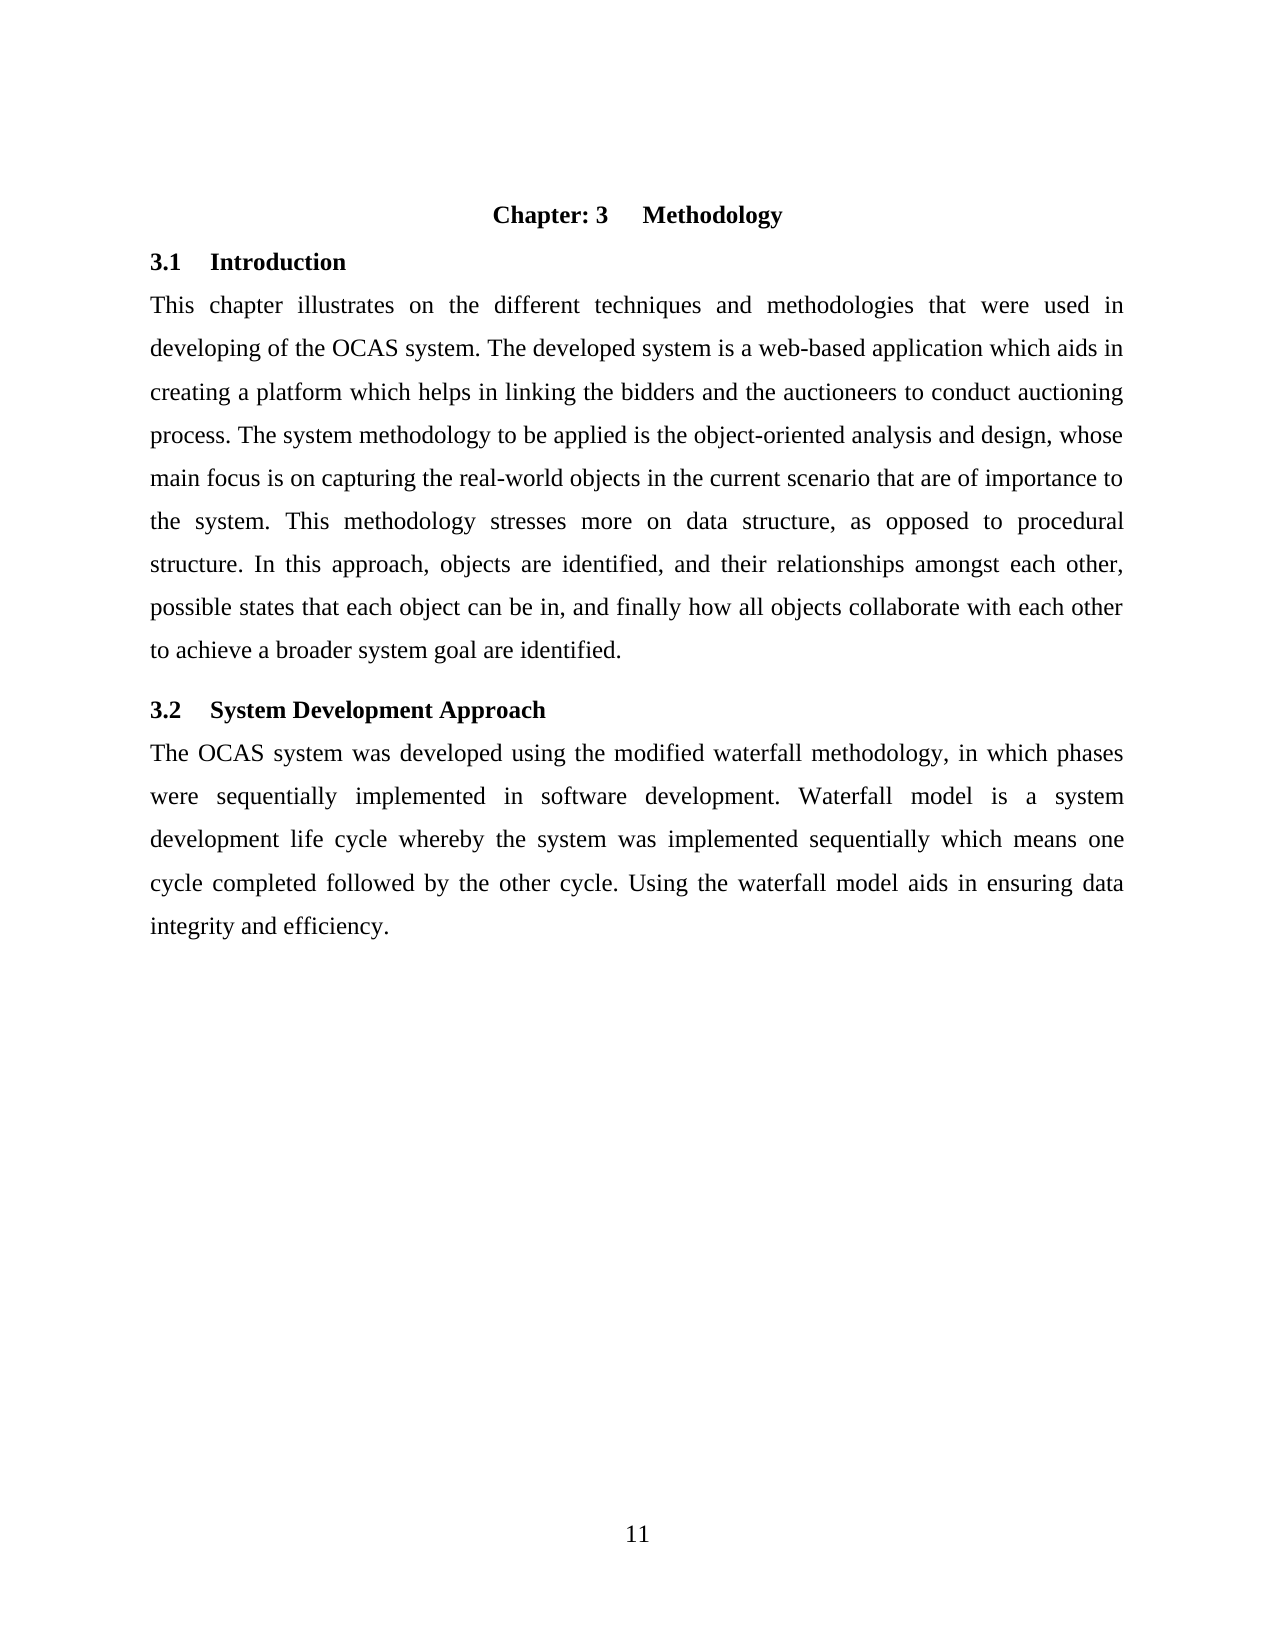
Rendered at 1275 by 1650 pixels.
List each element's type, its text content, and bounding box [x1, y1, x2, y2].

subtitle Methodology [150, 200, 1125, 229]
subtitle System Development Approach [150, 695, 1125, 724]
text The OCAS system was developed using the modified waterfall methodology, in which phases were sequentially implemented in software development. Waterfall model is a system development life cycle whereby the system was implemented sequentially which means one cycle completed followed by the other cycle. Using the waterfall model aids in ensuring data integrity and efficiency. [150, 738, 1125, 939]
subtitle Introduction [150, 247, 1125, 276]
text This chapter illustrates on the different techniques and methodologies that were used in developing of the OCAS system. The developed system is a web-based application which aids in creating a platform which helps in linking the bidders and the auctioneers to conduct auctioning process. The system methodology to be applied is the object-oriented analysis and design, whose main focus is on capturing the real-world objects in the current scenario that are of importance to the system. This methodology stresses more on data structure, as opposed to procedural structure. In this approach, objects are identified, and their relationships amongst each other, possible states that each object can be in, and finally how all objects collaborate with each other to achieve a broader system goal are identified. [150, 290, 1125, 664]
